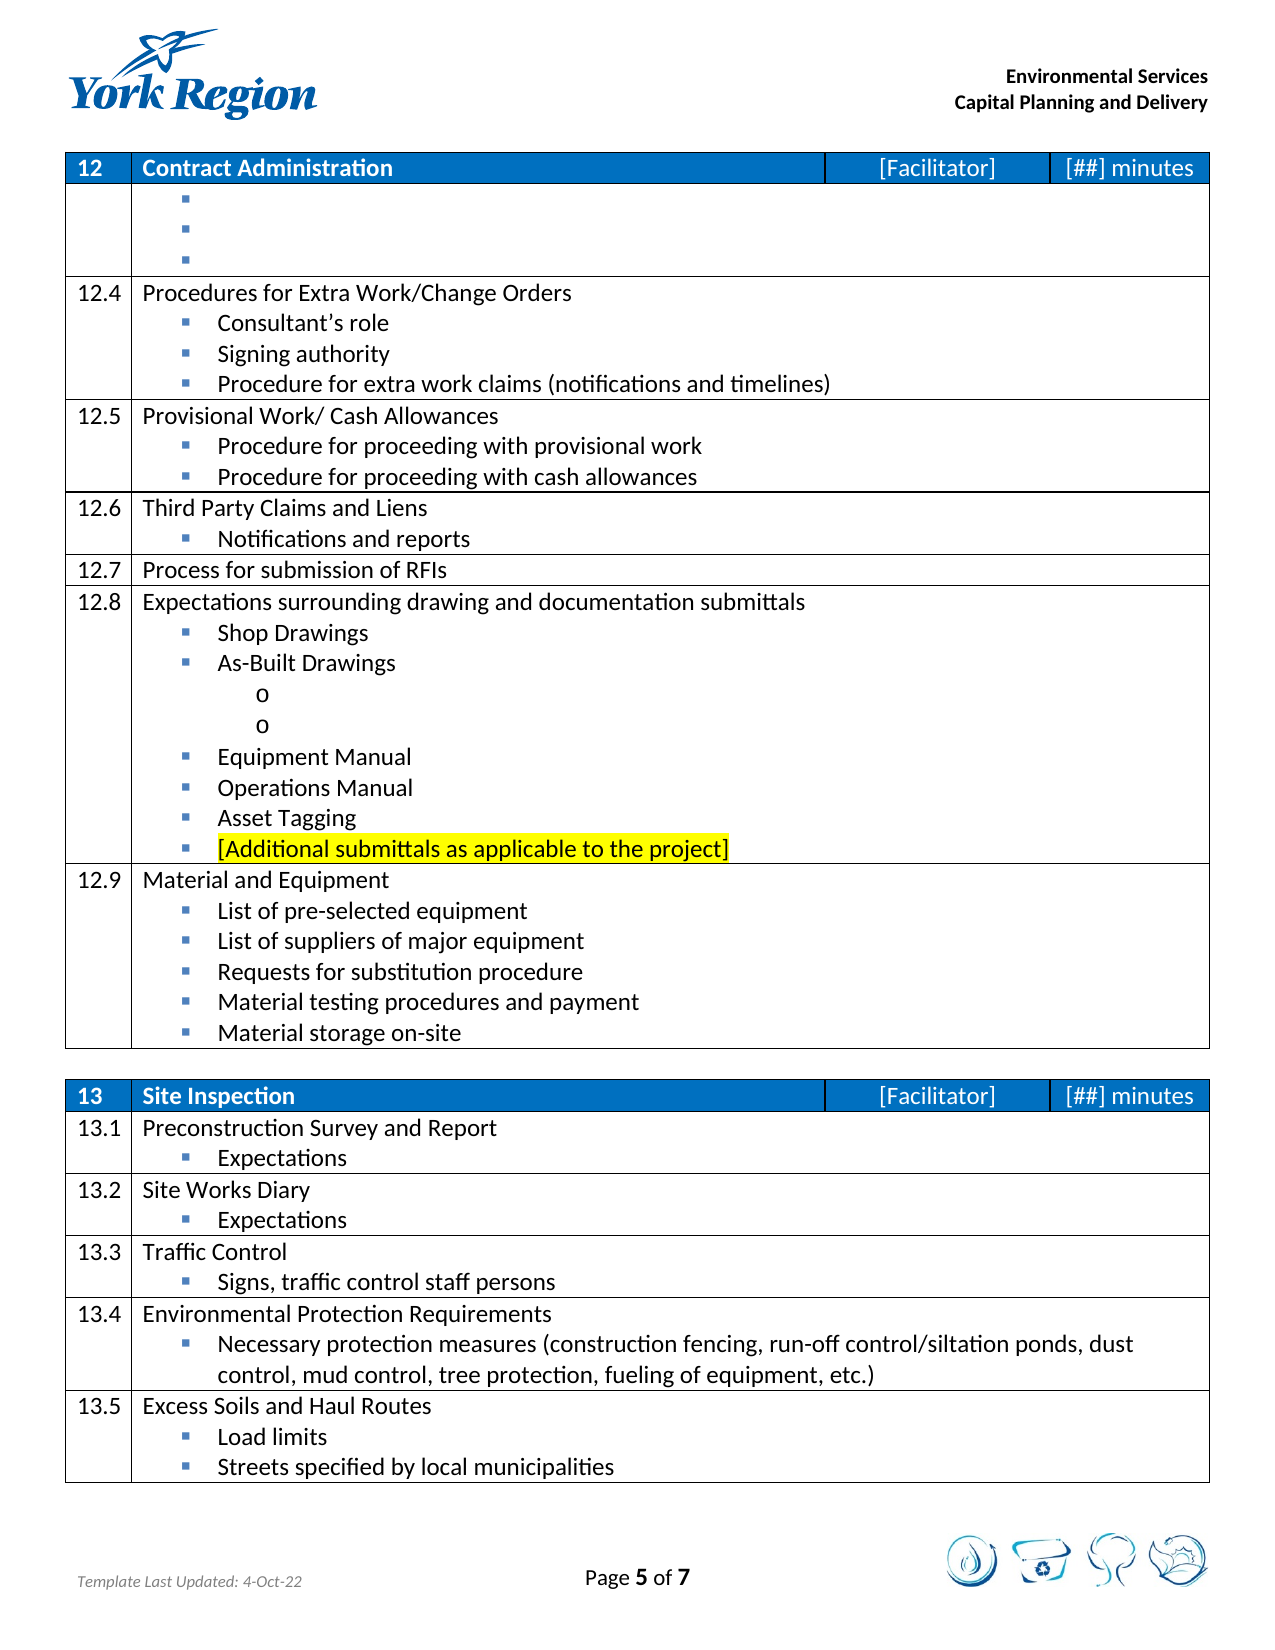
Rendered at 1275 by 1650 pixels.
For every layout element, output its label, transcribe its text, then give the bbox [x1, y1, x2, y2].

table_cell Provisional Work/ Cash Allowances Procedure for proceeding with provisional work Procedure for proceeding with cash allowances [132, 400, 1209, 491]
table_cell Environmental Protection Requirements Necessary protection measures (construction fencing, run-off control/siltation ponds, dust control, mud control, tree protection, fueling of equipment, etc.) [132, 1298, 1209, 1389]
table_cell [66, 1174, 131, 1235]
table_header Site Inspection [132, 1080, 824, 1111]
table_cell [66, 1112, 131, 1173]
table_cell [66, 1236, 131, 1297]
table_cell Traffic Control Signs, traffic control staff persons [132, 1236, 1209, 1297]
table_cell [66, 400, 131, 491]
table_cell [66, 184, 131, 276]
table_cell [66, 277, 131, 399]
table_cell [66, 864, 131, 1047]
table_cell Procedures for Extra Work/Change Orders Consultant’s role Signing authority Procedure for extra work claims (notifications and timelines) [132, 277, 1209, 399]
table_header [##] minutes [1051, 1080, 1209, 1111]
table_header [Facilitator] [826, 1080, 1049, 1111]
table_header [66, 153, 131, 183]
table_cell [132, 1391, 1209, 1482]
table_cell Expectations surrounding drawing and documentation submittals Shop Drawings As-Built Drawings Equipment Manual Operations Manual Asset Tagging [Additional submittals as applicable to the project] [132, 586, 1209, 863]
table_cell Process for submission of RFIs [132, 555, 1209, 585]
table_cell [66, 555, 131, 585]
table_header [##] minutes [1051, 153, 1209, 183]
table_header Contract Administration [132, 153, 824, 183]
table_cell [66, 493, 131, 553]
table_header [66, 1080, 131, 1111]
table_cell [66, 1298, 131, 1389]
table_cell [66, 1391, 131, 1482]
table_cell Third Party Claims and Liens Notifications and reports [132, 493, 1209, 553]
table_cell Site Works Diary Expectations [132, 1174, 1209, 1235]
table_cell [132, 184, 1209, 276]
table_cell Preconstruction Survey and Report Expectations [132, 1112, 1209, 1173]
table_cell Material and Equipment List of pre-selected equipment List of suppliers of major equipment Requests for substitution procedure Material testing procedures and payment Material storage on-site [132, 864, 1209, 1047]
table_cell [66, 586, 131, 863]
table_header [Facilitator] [826, 153, 1049, 183]
